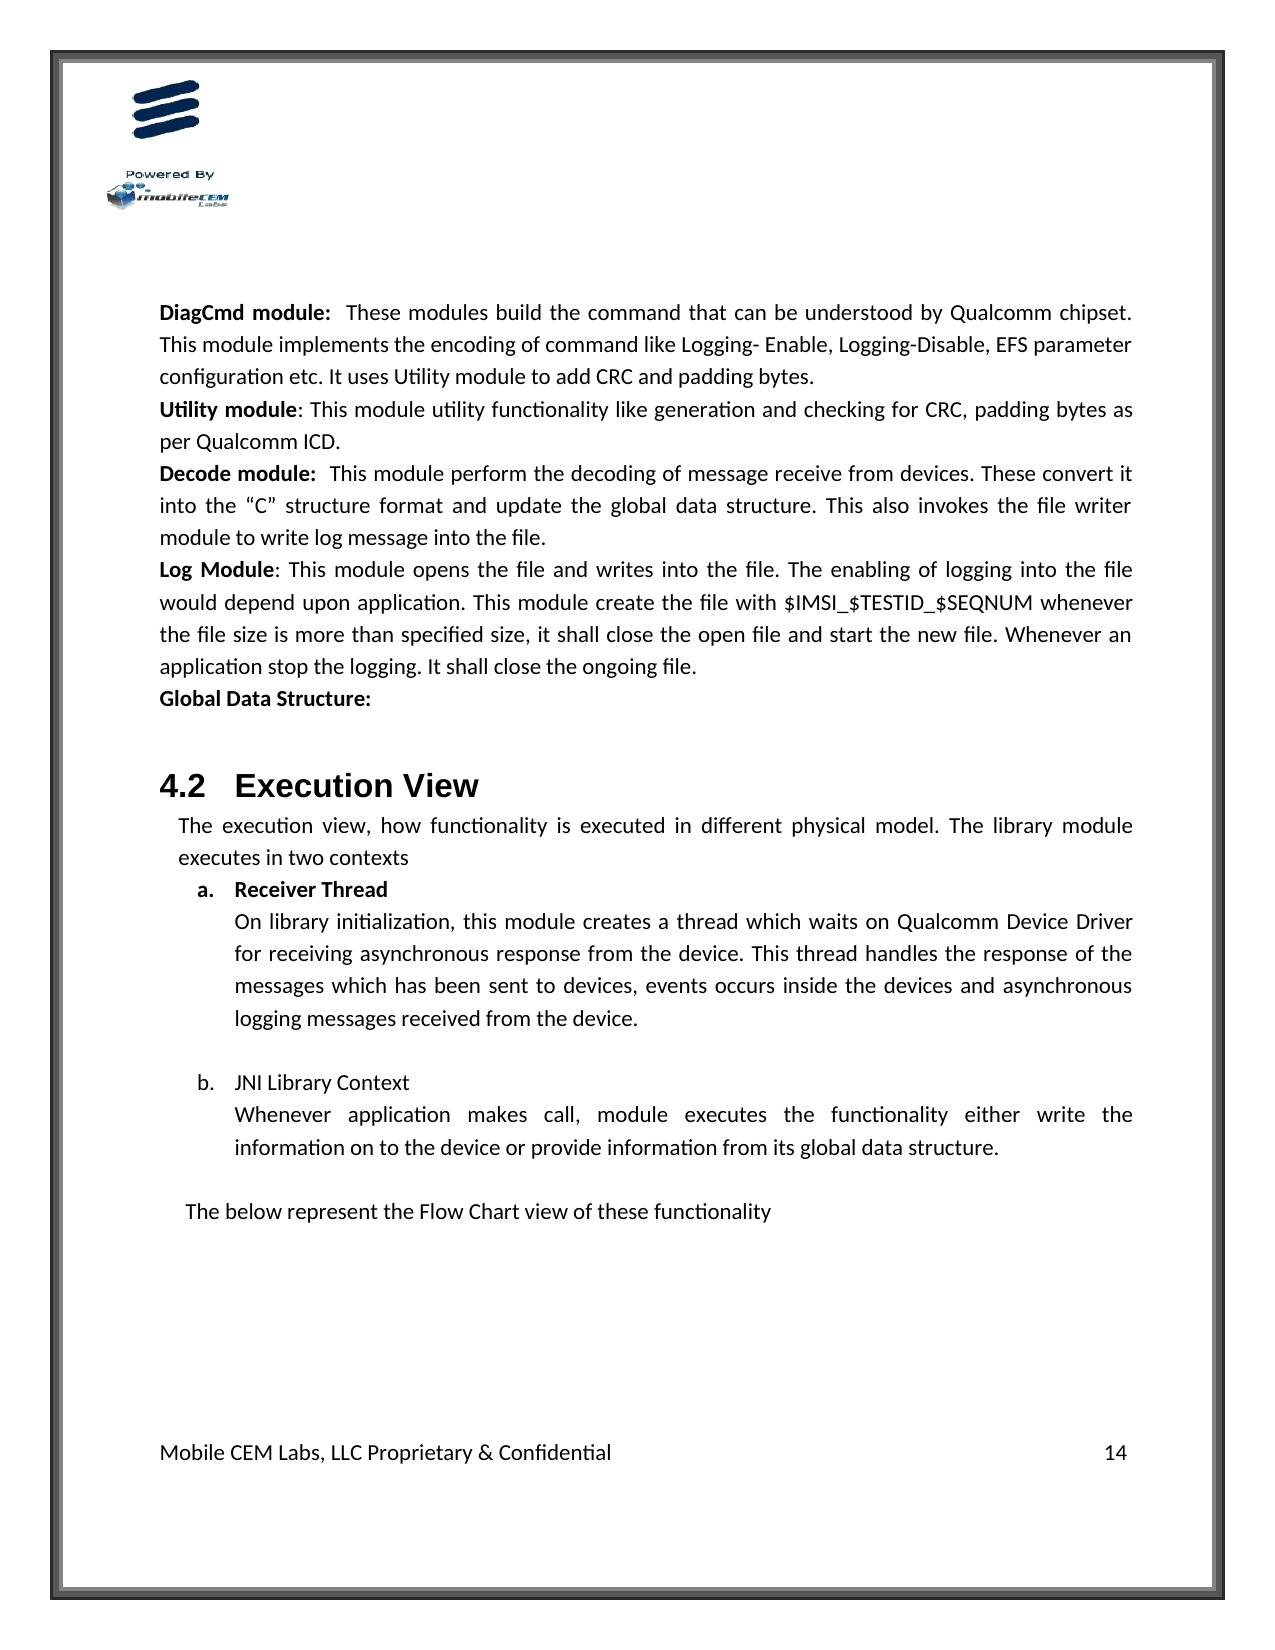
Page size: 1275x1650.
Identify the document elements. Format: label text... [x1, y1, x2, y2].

text The execution view, how functionality is executed in different physical model. The library module executes in two contexts [178, 811, 1134, 871]
text Decode module: This module perform the decoding of message receive from devices. These convert it into the “C” structure format and update the global data structure. This also invokes the file writer module to write log message into the file. [159, 459, 1134, 551]
text Utility module: This module utility functionality like generation and checking for CRC, padding bytes as per Qualcomm ICD. [159, 395, 1134, 455]
list Receiver Thread [197, 875, 1134, 903]
text Global Data Structure: [159, 684, 1134, 712]
text On library initialization, this module creates a thread which waits on Qualcomm Device Driver for receiving asynchronous response from the device. This thread handles the response of the messages which has been sent to devices, events occurs inside the devices and asynchronous logging messages received from the device. [234, 907, 1134, 1032]
text DiagCmd module: These modules build the command that can be understood by Qualcomm chipset. This module implements the encoding of command like Logging- Enable, Logging-Disable, EFS parameter configuration etc. It uses Utility module to add CRC and padding bytes. [159, 298, 1134, 391]
text Log Module: This module opens the file and writes into the file. The enabling of logging into the file would depend upon application. This module create the file with $IMSI_$TESTID_$SEQNUM whenever the file size is more than specified size, it shall close the open file and start the new file. Whenever an application stop the logging. It shall close the ongoing file. [159, 556, 1134, 680]
text Whenever application makes call, module executes the functionality either write the information on to the device or provide information from its global data structure. [234, 1100, 1134, 1161]
text The below represent the Flow Chart view of these functionality [159, 1197, 1134, 1225]
list JNI Library Context [197, 1068, 1134, 1096]
list Execution View [159, 767, 1134, 805]
picture [95, 75, 246, 214]
